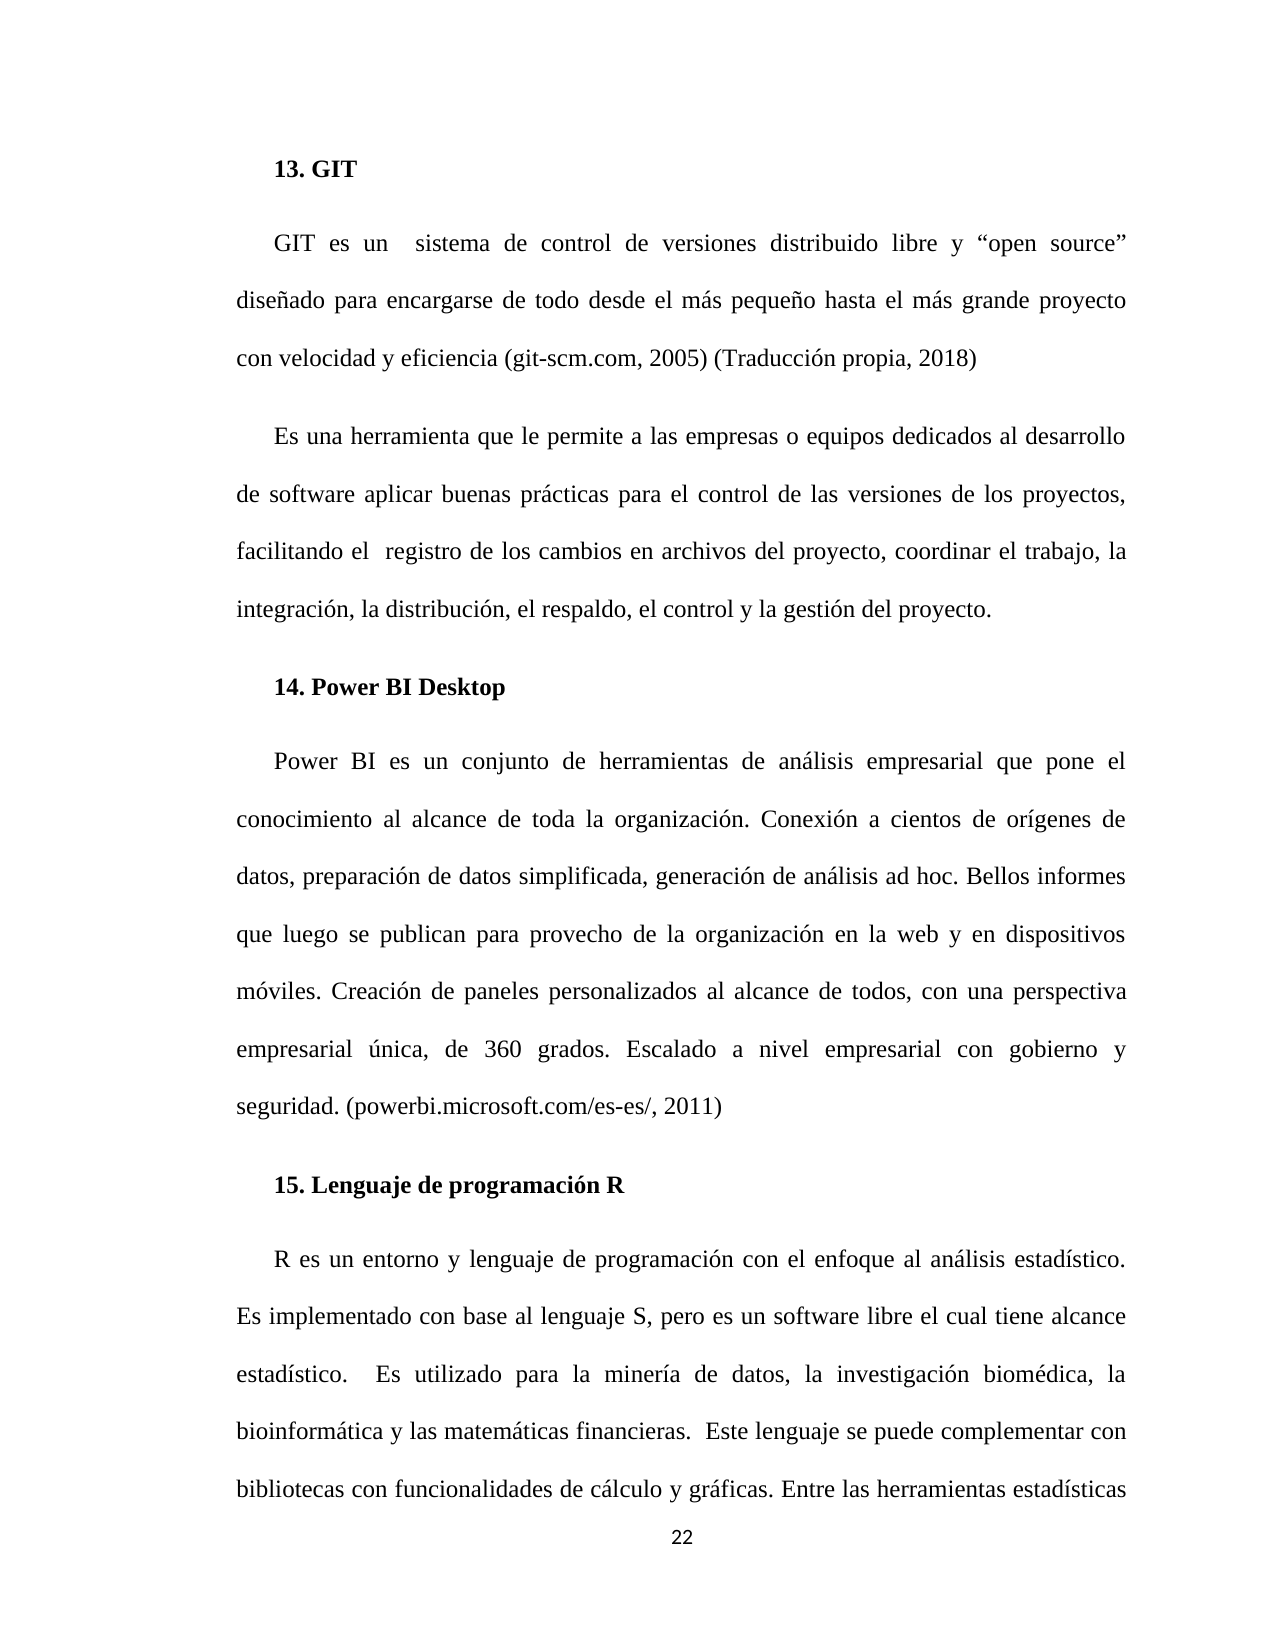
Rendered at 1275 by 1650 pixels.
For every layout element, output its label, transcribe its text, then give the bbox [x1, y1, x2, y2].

list GIT [274, 154, 1127, 183]
text GIT es un sistema de control de versiones distribuido libre y “open source” diseñado para encargarse de todo desde el más pequeño hasta el más grande proyecto con velocidad y eficiencia (git-scm.com, 2005) (Traducción propia, 2018) [236, 228, 1127, 372]
list Lenguaje de programación R [274, 1170, 1127, 1198]
text Es una herramienta que le permite a las empresas o equipos dedicados al desarrollo de software aplicar buenas prácticas para el control de las versiones de los proyectos, facilitando el registro de los cambios en archivos del proyecto, coordinar el trabajo, la integración, la distribución, el respaldo, el control y la gestión del proyecto. [236, 421, 1127, 623]
text Power BI es un conjunto de herramientas de análisis empresarial que pone el conocimiento al alcance de toda la organización. Conexión a cientos de orígenes de datos, preparación de datos simplificada, generación de análisis ad hoc. Bellos informes que luego se publican para provecho de la organización en la web y en dispositivos móviles. Creación de paneles personalizados al alcance de todos, con una perspectiva empresarial única, de 360 grados. Escalado a nivel empresarial con gobierno y seguridad. (powerbi.microsoft.com/es-es/, 2011) [236, 746, 1127, 1120]
list Power BI Desktop [274, 672, 1127, 701]
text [236, 1244, 1127, 1503]
